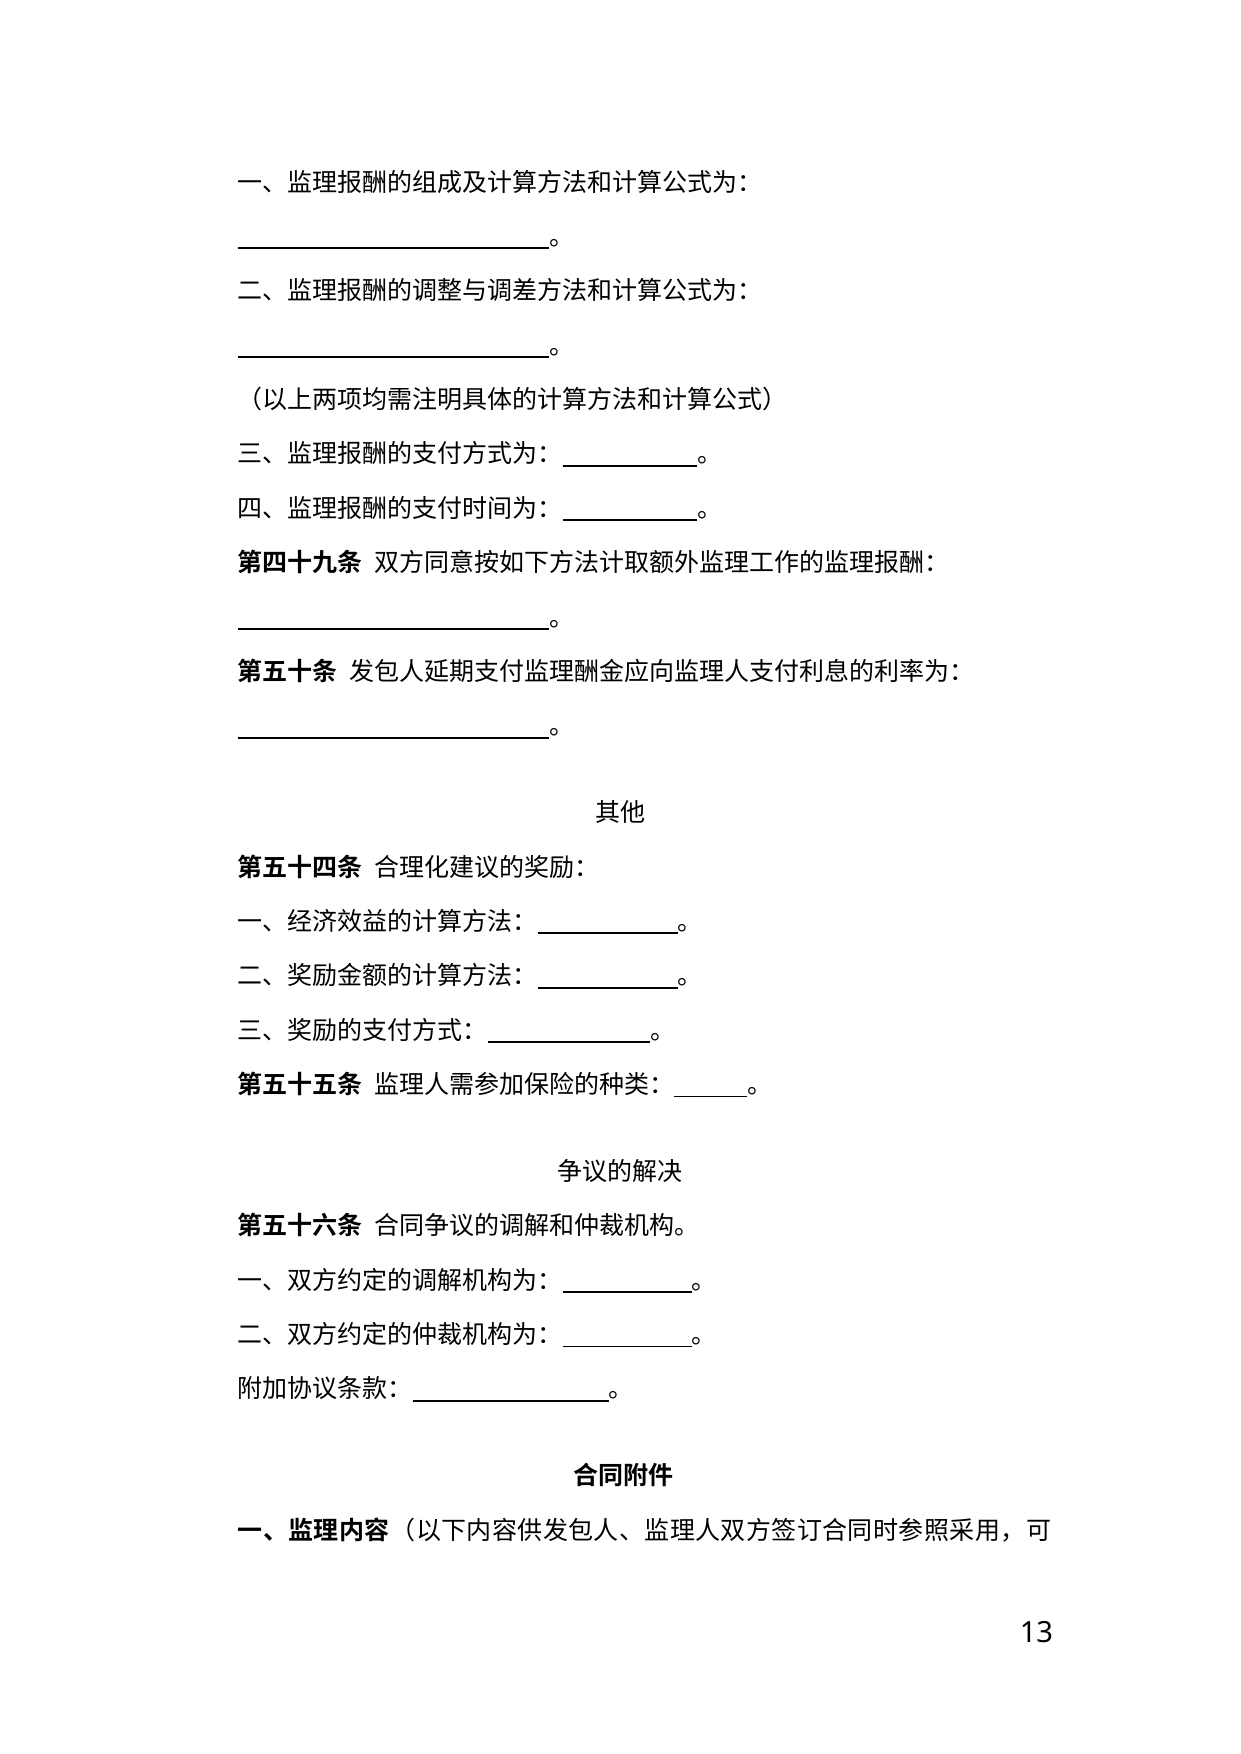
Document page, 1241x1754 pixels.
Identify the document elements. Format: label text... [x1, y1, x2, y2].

text 第五十五条 监理人需参加保险的种类： 。 [187, 1064, 1053, 1101]
text 。 [187, 706, 1053, 742]
text 。 [187, 216, 1053, 253]
text 。 [187, 597, 1053, 633]
text 附加协议条款： 。 [187, 1369, 1053, 1405]
text （以上两项均需注明具体的计算方法和计算公式） [187, 379, 1053, 416]
list 奖励金额的计算方法： 。 [187, 956, 1053, 992]
text 。 [187, 325, 1053, 361]
list 经济效益的计算方法： 。 [187, 901, 1053, 938]
list 监理报酬的支付时间为： 。 [187, 488, 1053, 524]
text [187, 1510, 1053, 1546]
list 双方约定的仲裁机构为： 。 [187, 1314, 1053, 1351]
text 二、监理报酬的调整与调差方法和计算公式为： [187, 271, 1053, 307]
text 合同附件 [187, 1456, 1053, 1492]
text 第四十九条 双方同意按如下方法计取额外监理工作的监理报酬： [187, 543, 1053, 579]
text 第五十条 发包人延期支付监理酬金应向监理人支付利息的利率为： [187, 651, 1053, 688]
list 监理报酬的支付方式为： 。 [187, 434, 1053, 470]
text 一、监理报酬的组成及计算方法和计算公式为： [187, 162, 1053, 198]
list 奖励的支付方式： 。 [187, 1010, 1053, 1046]
list 双方约定的调解机构为： 。 [187, 1260, 1053, 1296]
text 其他 [187, 793, 1053, 829]
text 第五十六条 合同争议的调解和仲裁机构。 [187, 1206, 1053, 1242]
text 第五十四条 合理化建议的奖励： [187, 847, 1053, 883]
text 争议的解决 [187, 1151, 1053, 1188]
